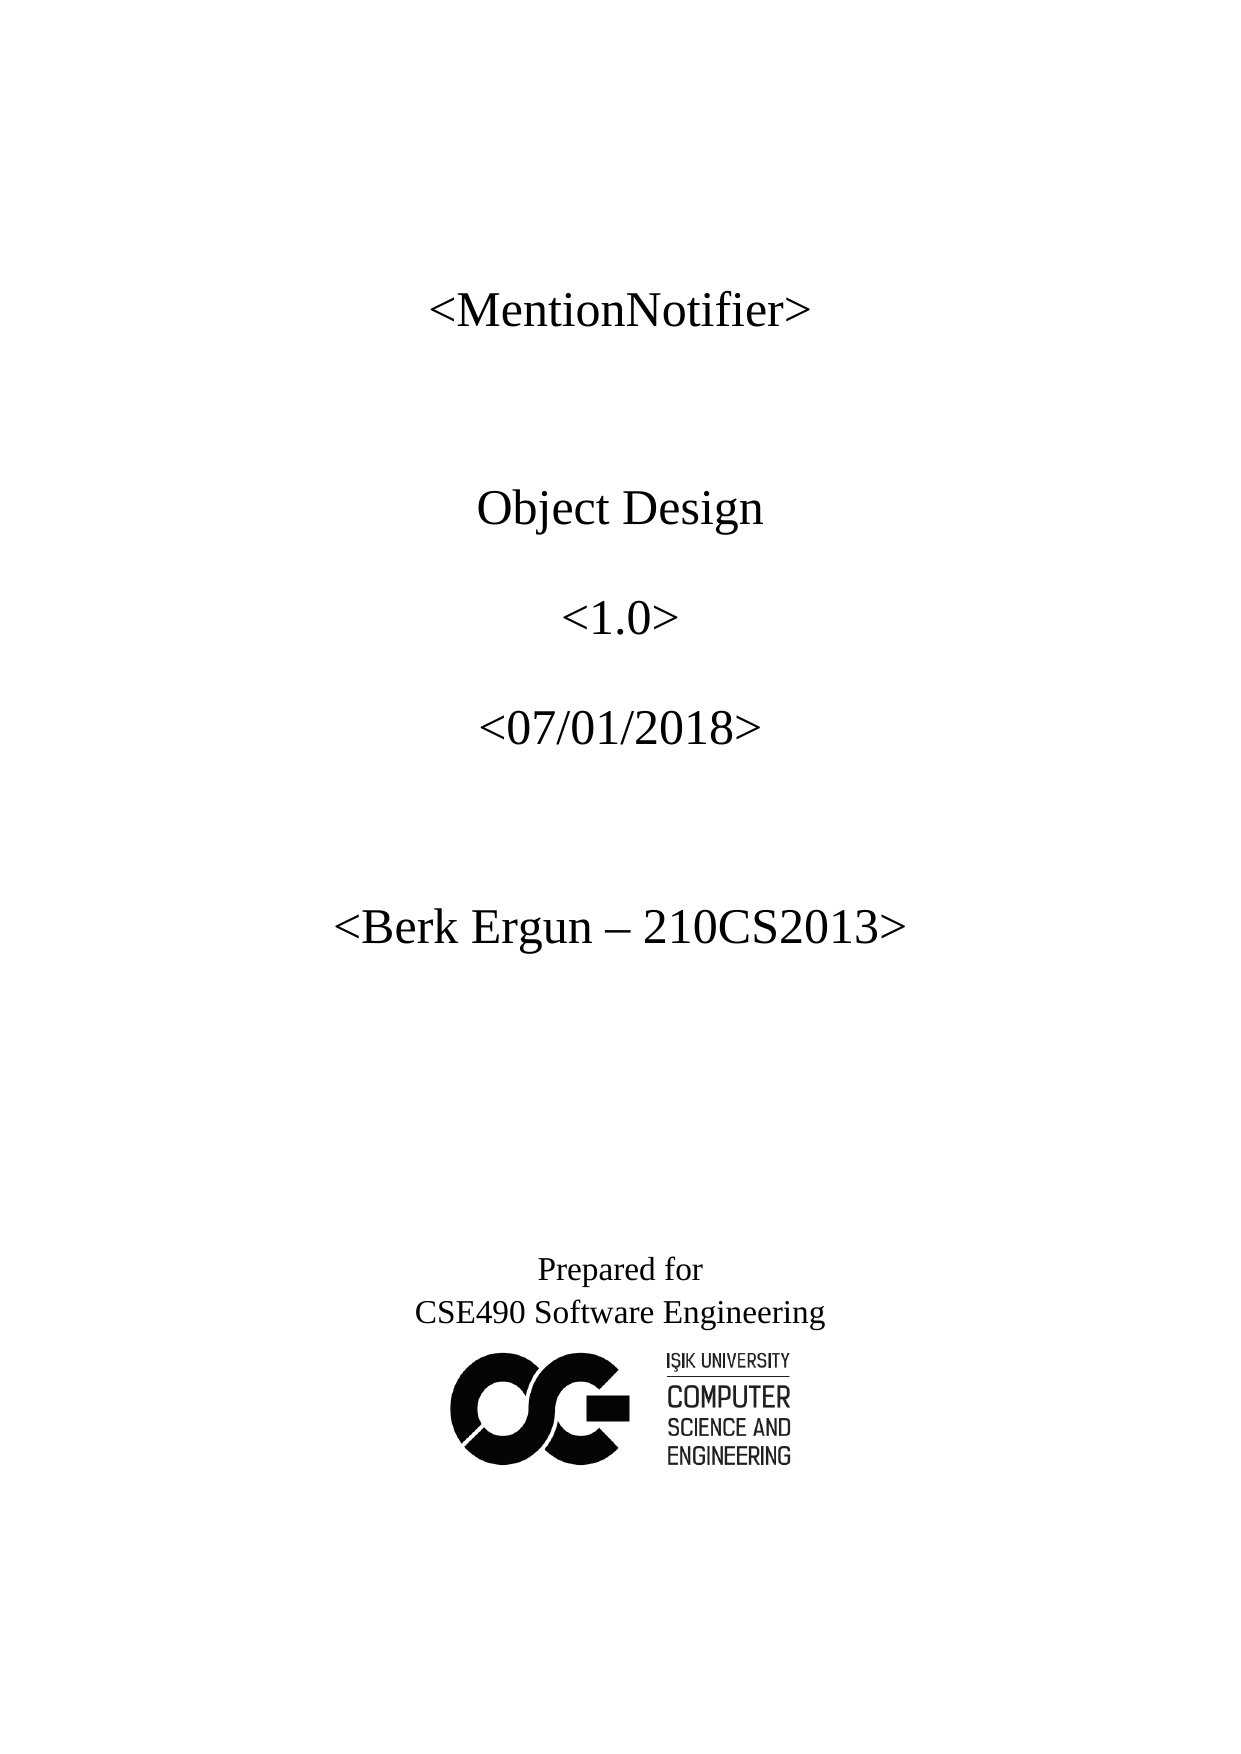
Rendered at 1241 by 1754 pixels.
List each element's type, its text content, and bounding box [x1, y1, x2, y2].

text <1.0> [148, 588, 1093, 646]
text <Berk Ergun – 210CS2013> [148, 896, 1093, 954]
text <07/01/2018> [148, 698, 1093, 756]
text <MentionNotifier> [148, 280, 1093, 337]
text Prepared for [148, 1249, 1093, 1287]
text Object Design [148, 478, 1093, 535]
text CSE490 Software Engineering [148, 1293, 1093, 1331]
picture [446, 1336, 795, 1470]
